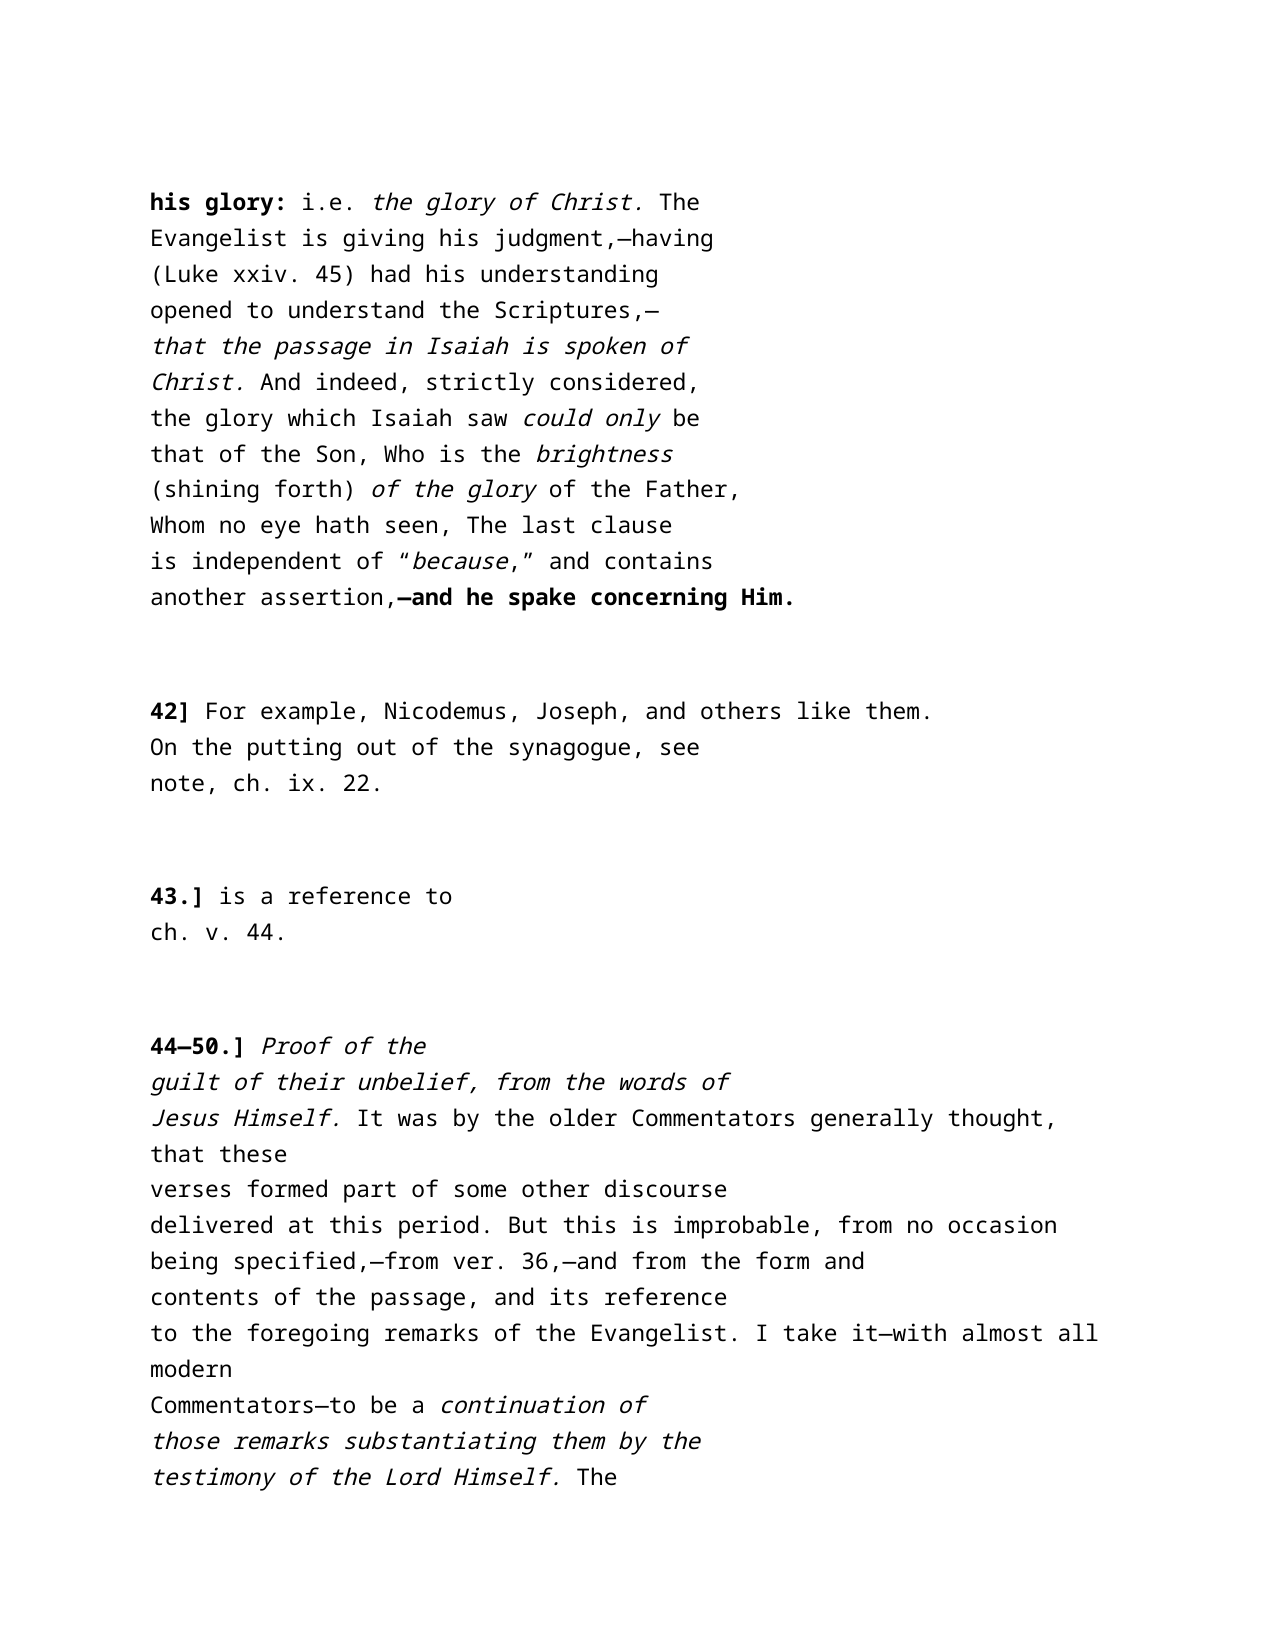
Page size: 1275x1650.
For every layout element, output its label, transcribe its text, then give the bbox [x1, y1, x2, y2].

text 42] For example, Nicodemus, Joseph, and others like them. On the putting out of the synagogue, see note, ch. ix. 22. [150, 695, 1125, 798]
text his glory: i.e. the glory of Christ. The Evangelist is giving his judgment,—having (Luke xxiv. 45) had his understanding opened to understand the Scriptures,— that the passage in Isaiah is spoken of Christ. And indeed, strictly considered, the glory which Isaiah saw could only be that of the Son, Who is the brightness (shining forth) of the glory of the Father, Whom no eye hath seen, The last clause is independent of “because,” and contains another assertion,—and he spake concerning Him. [150, 150, 1125, 612]
text 43.] is a reference to ch. v. 44. [150, 880, 1125, 947]
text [150, 1030, 1125, 1492]
